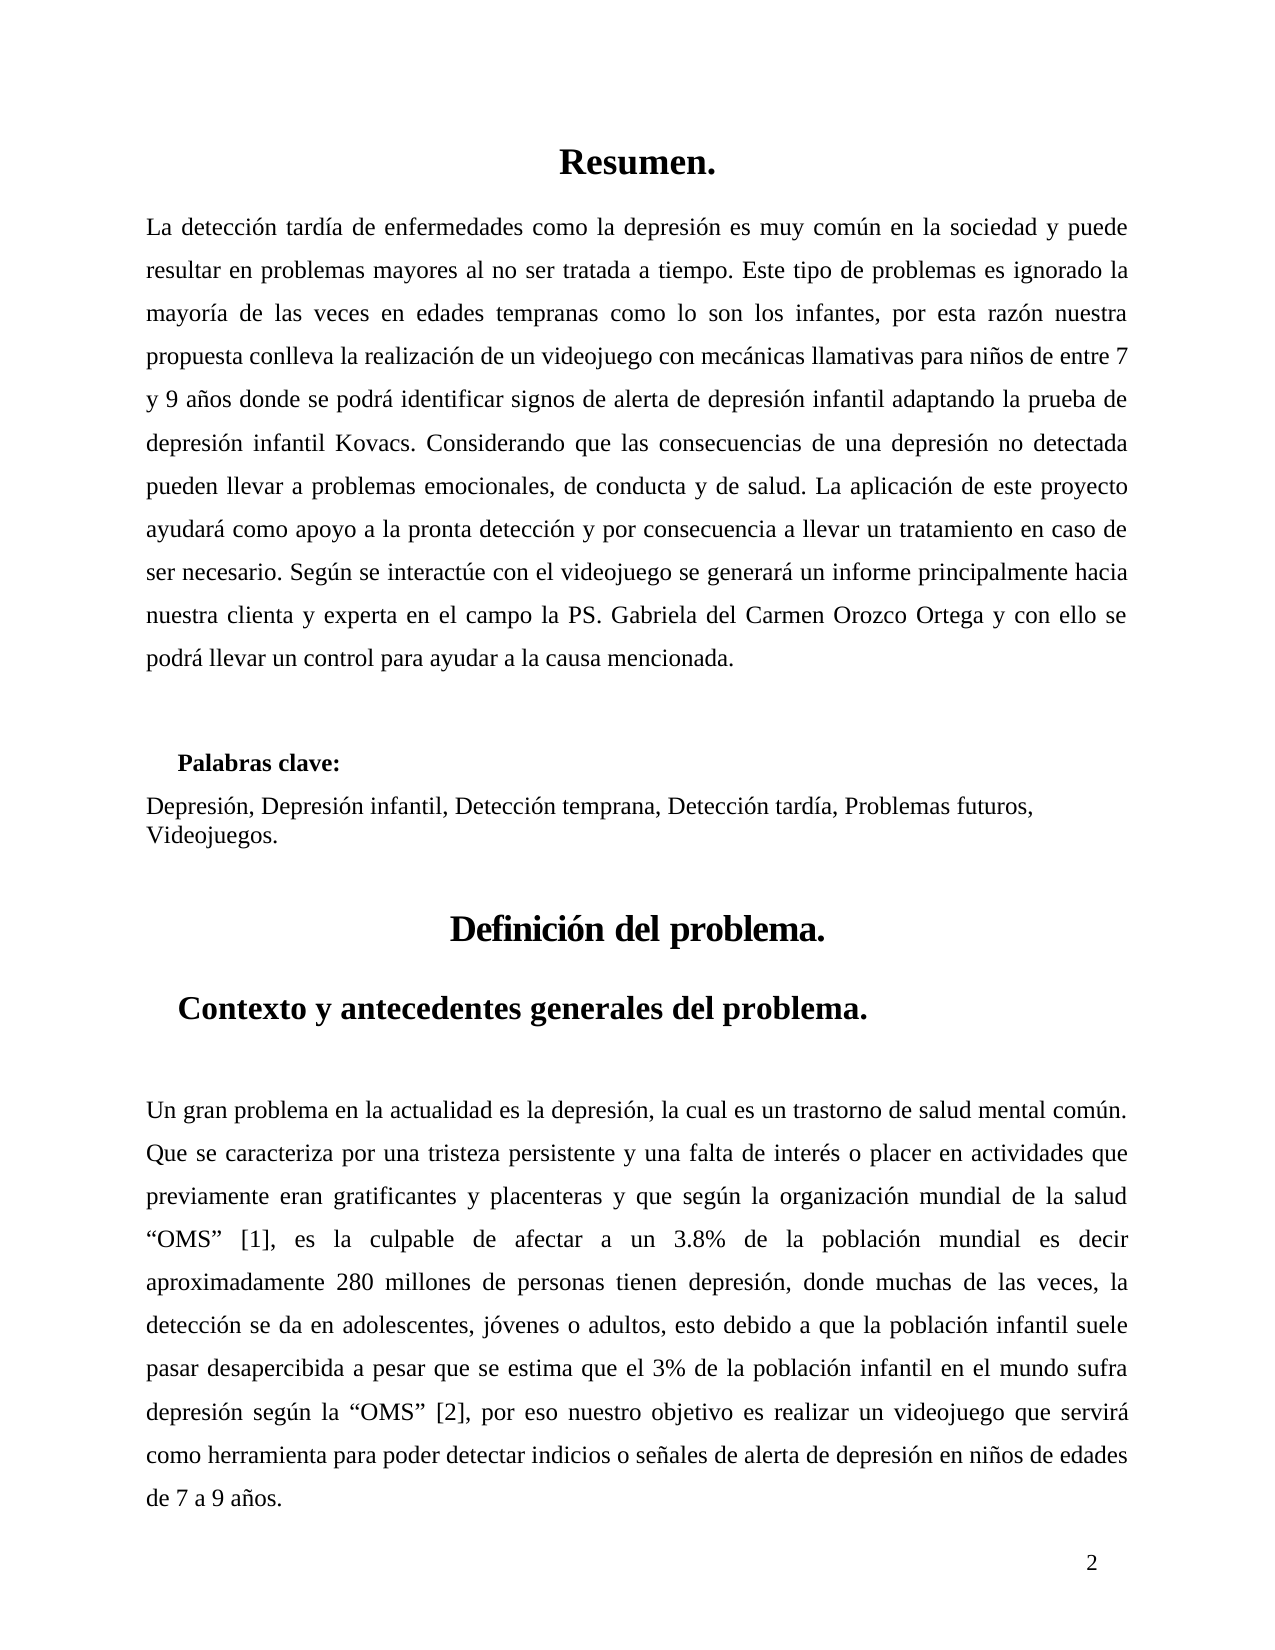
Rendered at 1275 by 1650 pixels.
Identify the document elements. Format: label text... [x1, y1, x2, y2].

text La detección tardía de enfermedades como la depresión es muy común en la sociedad y puede resultar en problemas mayores al no ser tratada a tiempo. Este tipo de problemas es ignorado la mayoría de las veces en edades tempranas como lo son los infantes, por esta razón nuestra propuesta conlleva la realización de un videojuego con mecánicas llamativas para niños de entre 7 y 9 años donde se podrá identificar signos de alerta de depresión infantil adaptando la prueba de depresión infantil Kovacs. Considerando que las consecuencias de una depresión no detectada pueden llevar a problemas emocionales, de conducta y de salud. La aplicación de este proyecto ayudará como apoyo a la pronta detección y por consecuencia a llevar un tratamiento en caso de ser necesario. Según se interactúe con el videojuego se generará un informe principalmente hacia nuestra clienta y experta en el campo la PS. Gabriela del Carmen Orozco Ortega y con ello se podrá llevar un control para ayudar a la causa mencionada. [146, 212, 1129, 672]
text Un gran problema en la actualidad es la depresión, la cual es un trastorno de salud mental común. Que se caracteriza por una tristeza persistente y una falta de interés o placer en actividades que previamente eran gratificantes y placenteras y que según la organización mundial de la salud “OMS”, es la culpable de afectar a un 3.8% de la población mundial es decir aproximadamente 280 millones de personas tienen depresión, donde muchas de las veces, la detección se da en adolescentes, jóvenes o adultos, esto debido a que la población infantil suele pasar desapercibida a pesar que se estima que el 3% de la población infantil en el mundo sufra depresión según la “OMS” , por eso nuestro objetivo es realizar un videojuego que servirá como herramienta para poder detectar indicios o señales de alerta de depresión en niños de edades de 7 a 9 años. [146, 1095, 1129, 1512]
subtitle Definición del problema. [369, 907, 907, 950]
subtitle Resumen. [368, 139, 907, 183]
subtitle Contexto y antecedentes generales del problema. [177, 988, 1129, 1026]
text Depresión, Depresión infantil, Detección temprana, Detección tardía, Problemas futuros, Videojuegos. [146, 791, 1129, 849]
text Palabras clave: [177, 748, 1098, 777]
